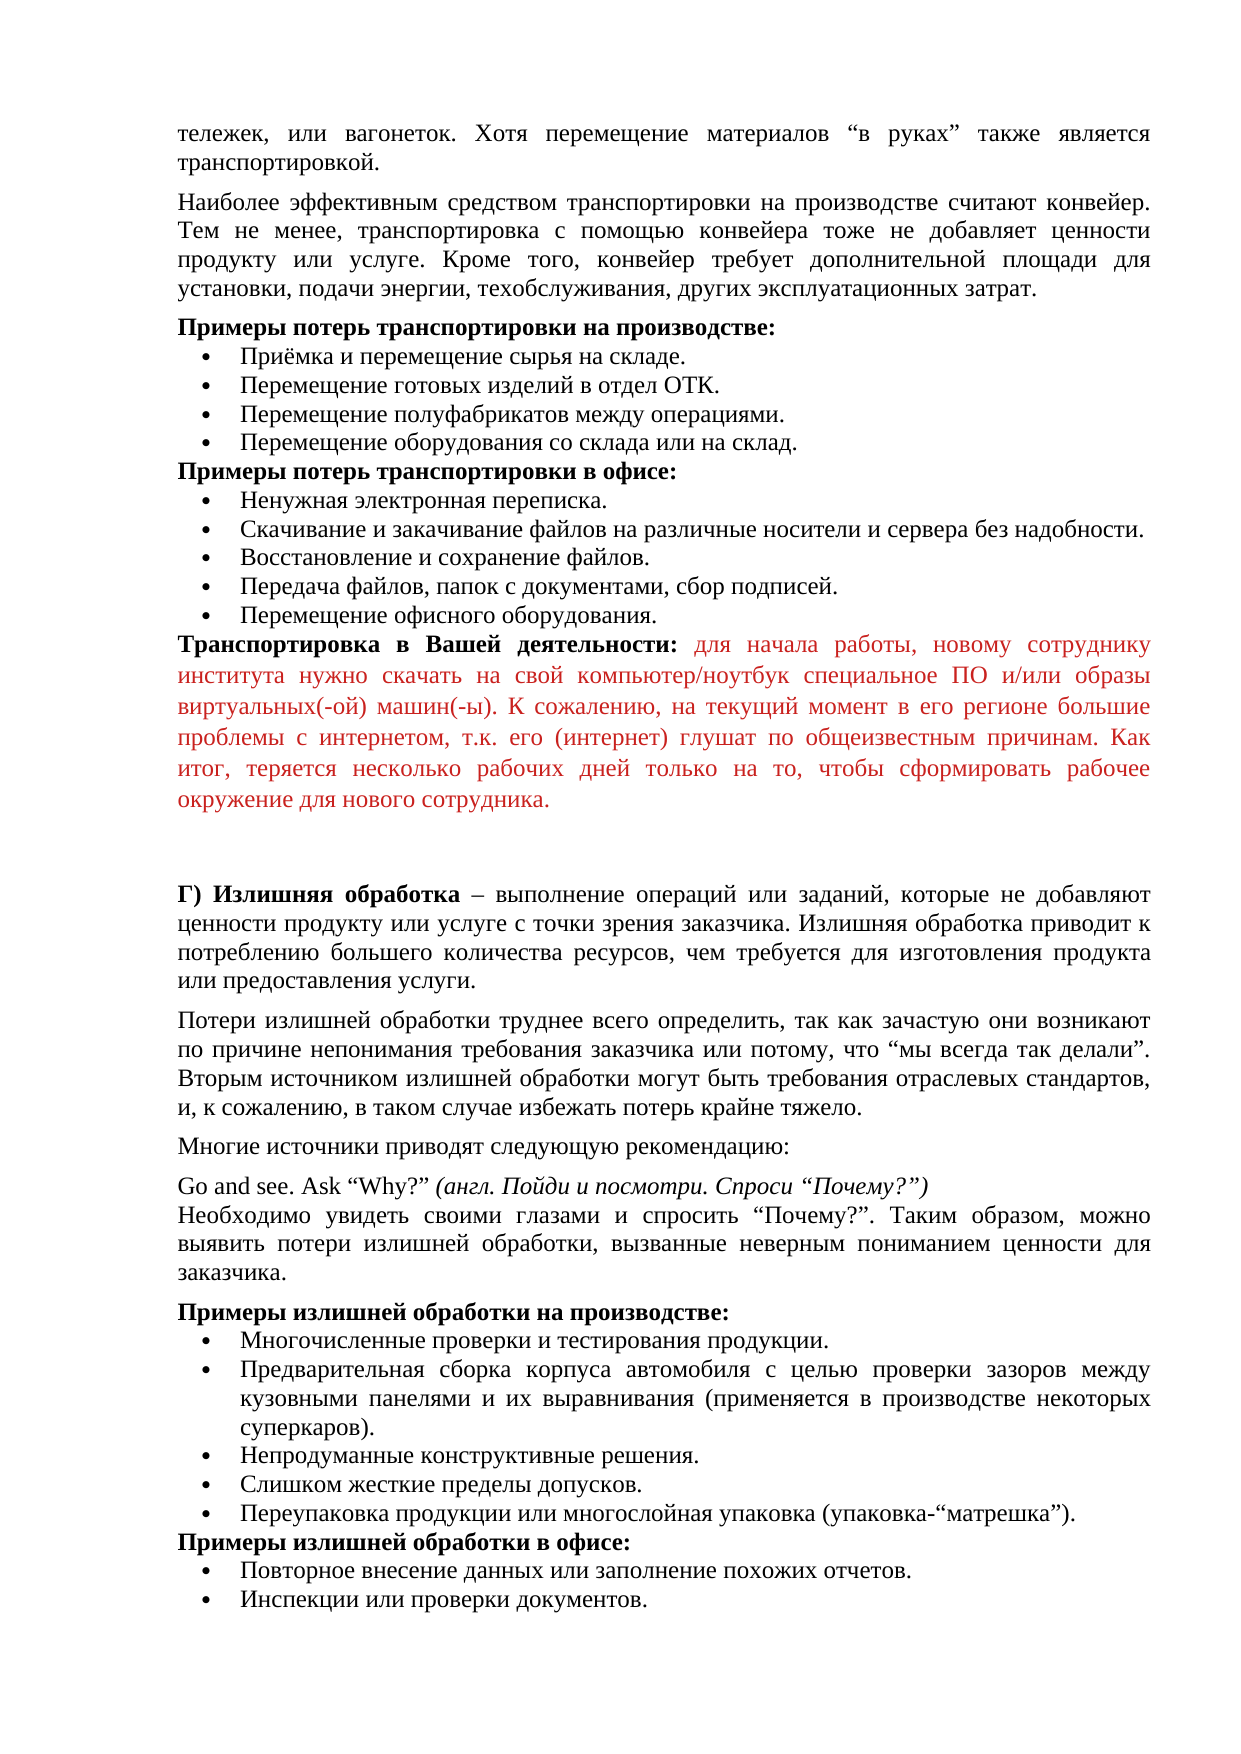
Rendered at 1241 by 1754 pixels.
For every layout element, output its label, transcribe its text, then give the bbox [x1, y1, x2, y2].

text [177, 118, 1152, 176]
list Инспекции или проверки документов. [202, 1584, 1152, 1613]
list Повторное внесение данных или заполнение похожих отчетов. [202, 1556, 1152, 1584]
list Переупаковка продукции или многослойная упаковка (упаковка-“матрешка”). [202, 1498, 1152, 1527]
text Примеры потерь транспортировки в офисе: [177, 456, 1152, 485]
list Восстановление и сохранение файлов. [202, 542, 1152, 571]
list Слишком жесткие пределы допусков. [202, 1469, 1152, 1498]
list Перемещение готовых изделий в отдел ОТК. [202, 370, 1152, 399]
text Потери излишней обработки труднее всего определить, так как зачастую они возникают по причине непонимания требования заказчика или потому, что “мы всегда так делали”. Вторым источником излишней обработки могут быть требования отраслевых стандартов, и, к сожалению, в таком случае избежать потерь крайне тяжело. [177, 1005, 1152, 1120]
text Г) Излишняя обработка – выполнение операций или заданий, которые не добавляют ценности продукту или услуге с точки зрения заказчика. Излишняя обработка приводит к потреблению большего количества ресурсов, чем требуется для изготовления продукта или предоставления услуги. [177, 879, 1152, 994]
list Перемещение оборудования со склада или на склад. [202, 427, 1152, 456]
list Непродуманные конструктивные решения. [202, 1441, 1152, 1469]
text Go and see. Ask “Why?” (англ. Пойди и посмотри. Спроси “Почему?”) [177, 1171, 1152, 1200]
text Необходимо увидеть своими глазами и спросить “Почему?”. Таким образом, можно выявить потери излишней обработки, вызванные неверным пониманием ценности для заказчика. [177, 1200, 1152, 1286]
list Многочисленные проверки и тестирования продукции. [202, 1326, 1152, 1354]
text Наиболее эффективным средством транспортировки на производстве считают конвейер. Тем не менее, транспортировка с помощью конвейера тоже не добавляет ценности продукту или услуге. Кроме того, конвейер требует дополнительной площади для установки, подачи энергии, техобслуживания, других эксплуатационных затрат. [177, 187, 1152, 302]
text Транспортировка в Вашей деятельности: для начала работы, новому сотруднику института нужно скачать на свой компьютер/ноутбук специальное ПО и/или образы виртуальных(-ой) машин(-ы). К сожалению, на текущий момент в его регионе большие проблемы с интернетом, т.к. его (интернет) глушат по общеизвестным причинам. Как итог, теряется несколько рабочих дней только на то, чтобы сформировать рабочее окружение для нового сотрудника. [177, 629, 1152, 813]
list Приёмка и перемещение сырья на складе. [202, 341, 1152, 370]
list Перемещение офисного оборудования. [202, 600, 1152, 629]
text Примеры излишней обработки в офисе: [177, 1527, 1152, 1556]
text Многие источники приводят следующую рекомендацию: [177, 1131, 1152, 1160]
list Передача файлов, папок с документами, сбор подписей. [202, 571, 1152, 600]
list Перемещение полуфабрикатов между операциями. [202, 399, 1152, 427]
text Примеры потерь транспортировки на производстве: [177, 312, 1152, 341]
list Предварительная сборка корпуса автомобиля с целью проверки зазоров между кузовными панелями и их выравнивания (применяется в производстве некоторых суперкаров). [202, 1354, 1152, 1441]
list Ненужная электронная переписка. [202, 485, 1152, 514]
text Примеры излишней обработки на производстве: [177, 1297, 1152, 1326]
list Скачивание и закачивание файлов на различные носители и сервера без надобности. [202, 514, 1152, 542]
